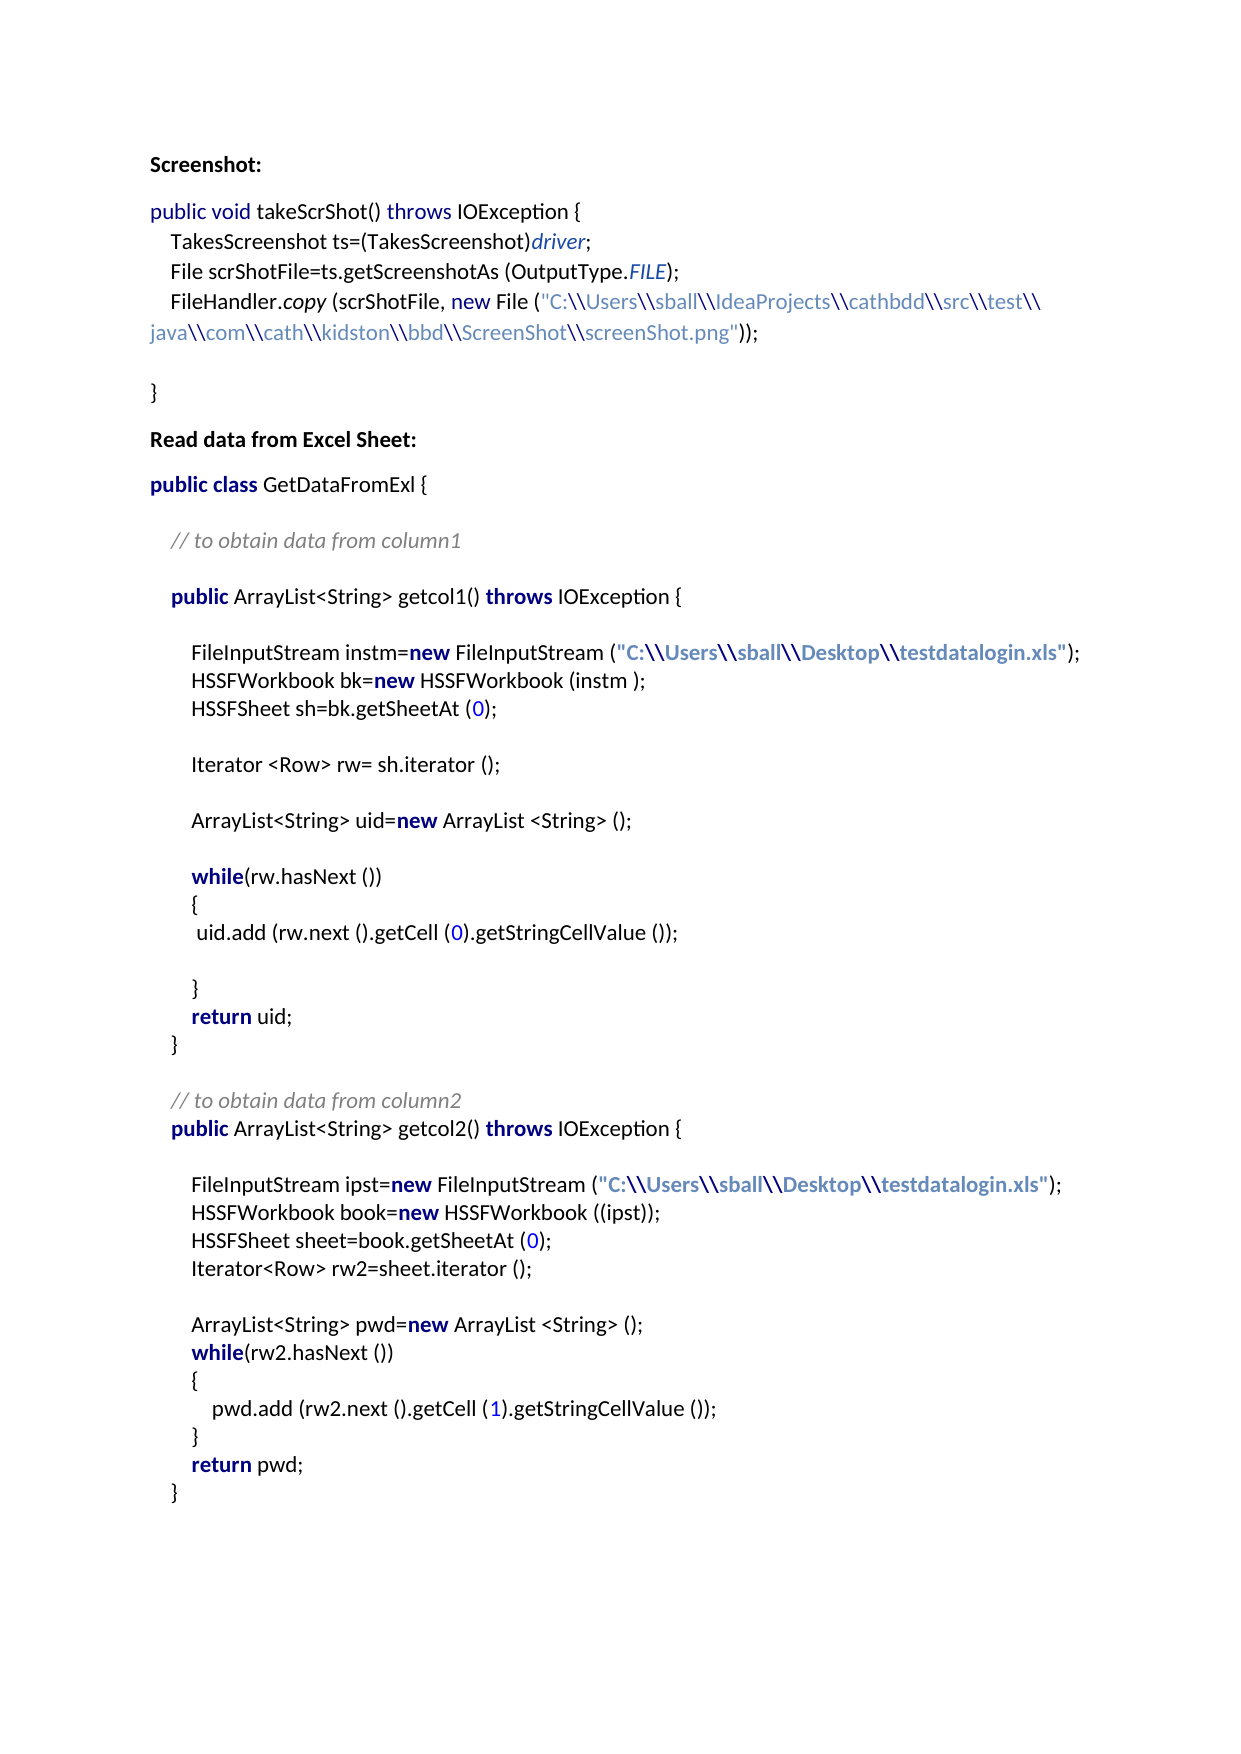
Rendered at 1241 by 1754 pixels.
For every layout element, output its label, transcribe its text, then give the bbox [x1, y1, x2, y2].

text Read data from Excel Sheet: [150, 425, 1090, 453]
text Screenshot: [150, 150, 1090, 178]
text public void takeScrShot() throws IOException { TakesScreenshot ts=(TakesScreenshot)driver; File scrShotFile=ts.getScreenshotAs (OutputType.FILE); FileHandler.copy (scrShotFile, new File ("C:\\Users\\sball\\IdeaProjects\\cathbdd\\src\\test\\java\\com\\cath\\kidston\\bbd\\ScreenShot\\screenShot.png")); } [150, 197, 1090, 406]
text public class GetDataFromExl { // to obtain data from column1 public ArrayList<String> getcol1() throws IOException { FileInputStream instm=new FileInputStream ("C:\\Users\\sball\\Desktop\\testdatalogin.xls"); HSSFWorkbook bk=new HSSFWorkbook (instm ); HSSFSheet sh=bk.getSheetAt (0); Iterator <Row> rw= sh.iterator (); ArrayList<String> uid=new ArrayList <String> (); while(rw.hasNext ()) { uid.add (rw.next ().getCell (0).getStringCellValue ()); } return uid; } // to obtain data from column2 public ArrayList<String> getcol2() throws IOException { FileInputStream ipst=new FileInputStream ("C:\\Users\\sball\\Desktop\\testdatalogin.xls"); HSSFWorkbook book=new HSSFWorkbook ((ipst)); HSSFSheet sheet=book.getSheetAt (0); Iterator<Row> rw2=sheet.iterator (); ArrayList<String> pwd=new ArrayList <String> (); while(rw2.hasNext ()) { pwd.add (rw2.next ().getCell (1).getStringCellValue ()); } return pwd; } [150, 470, 1090, 1534]
